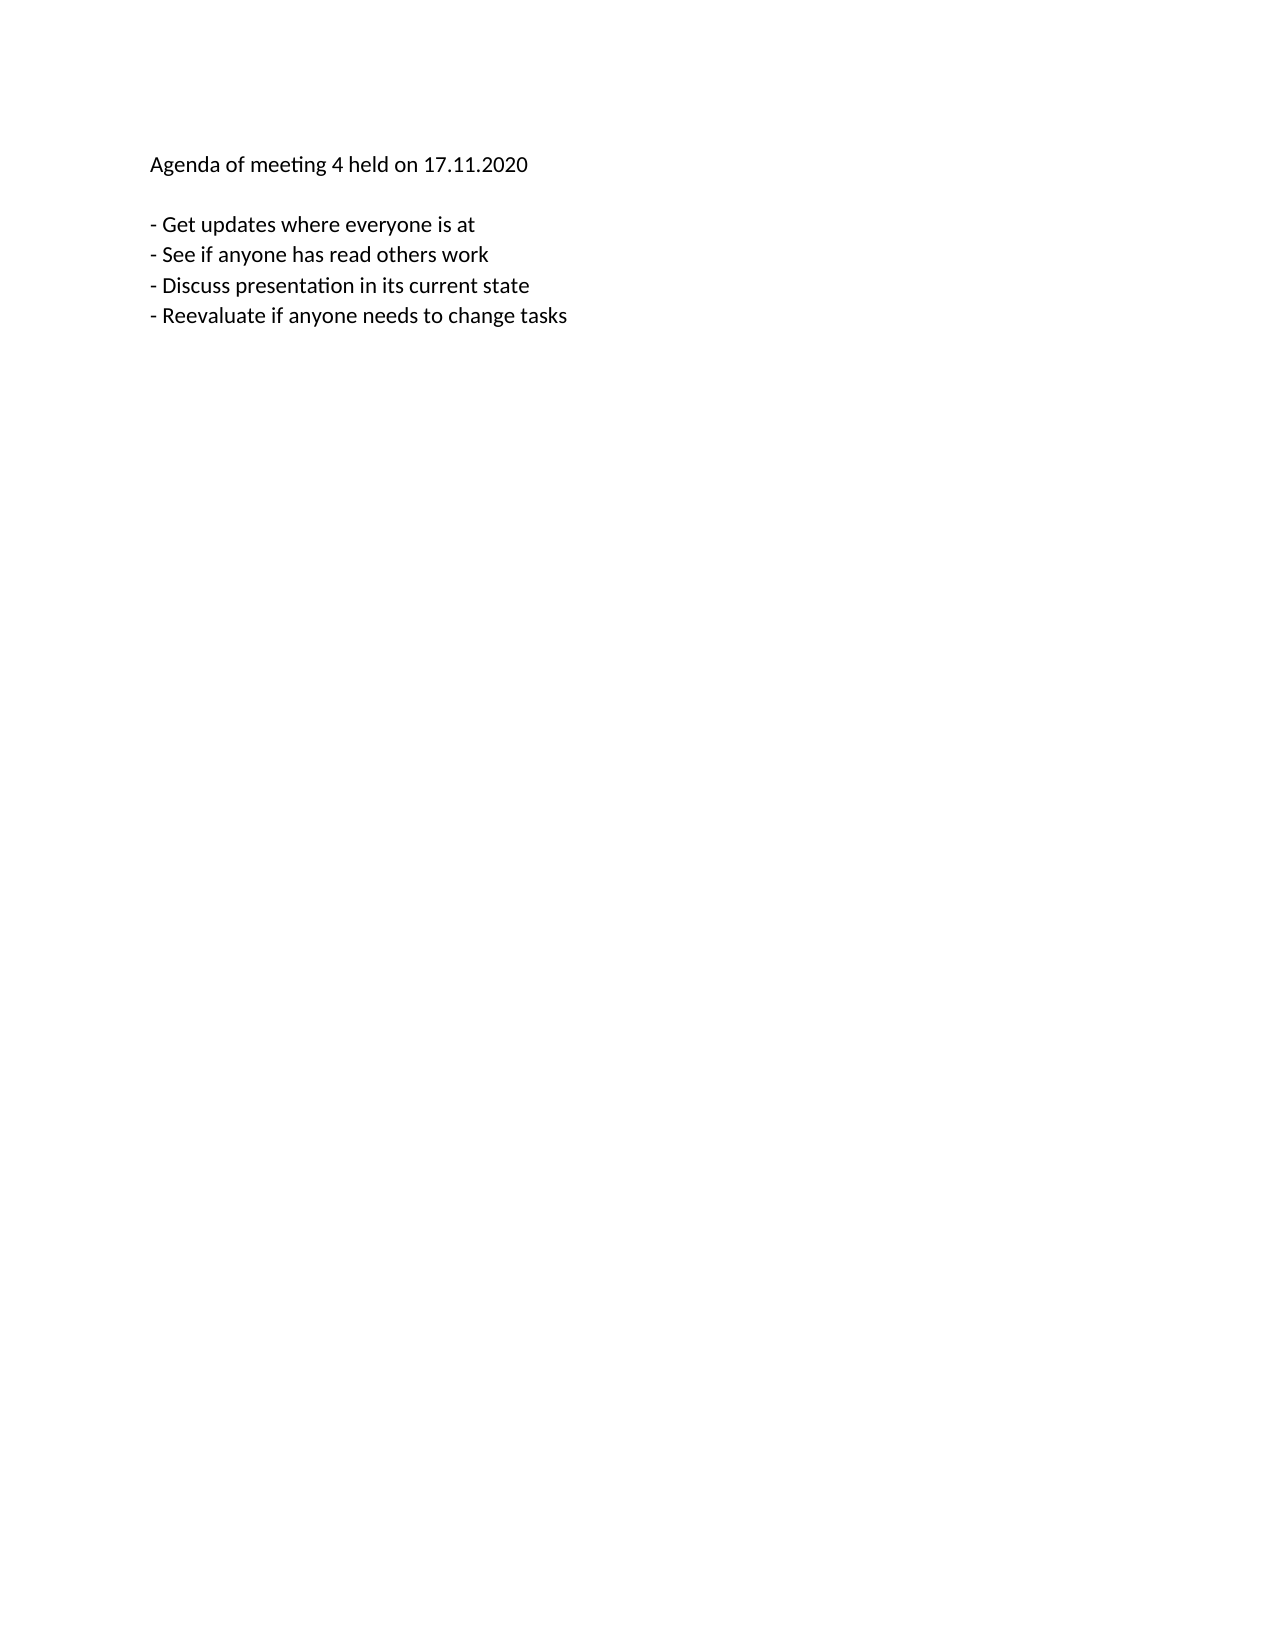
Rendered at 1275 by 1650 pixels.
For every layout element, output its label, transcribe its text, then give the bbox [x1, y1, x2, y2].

text Agenda of meeting 4 held on 17.11.2020 - Get updates where everyone is at - See if anyone has read others work - Discuss presentation in its current state - Reevaluate if anyone needs to change tasks [150, 150, 1125, 329]
